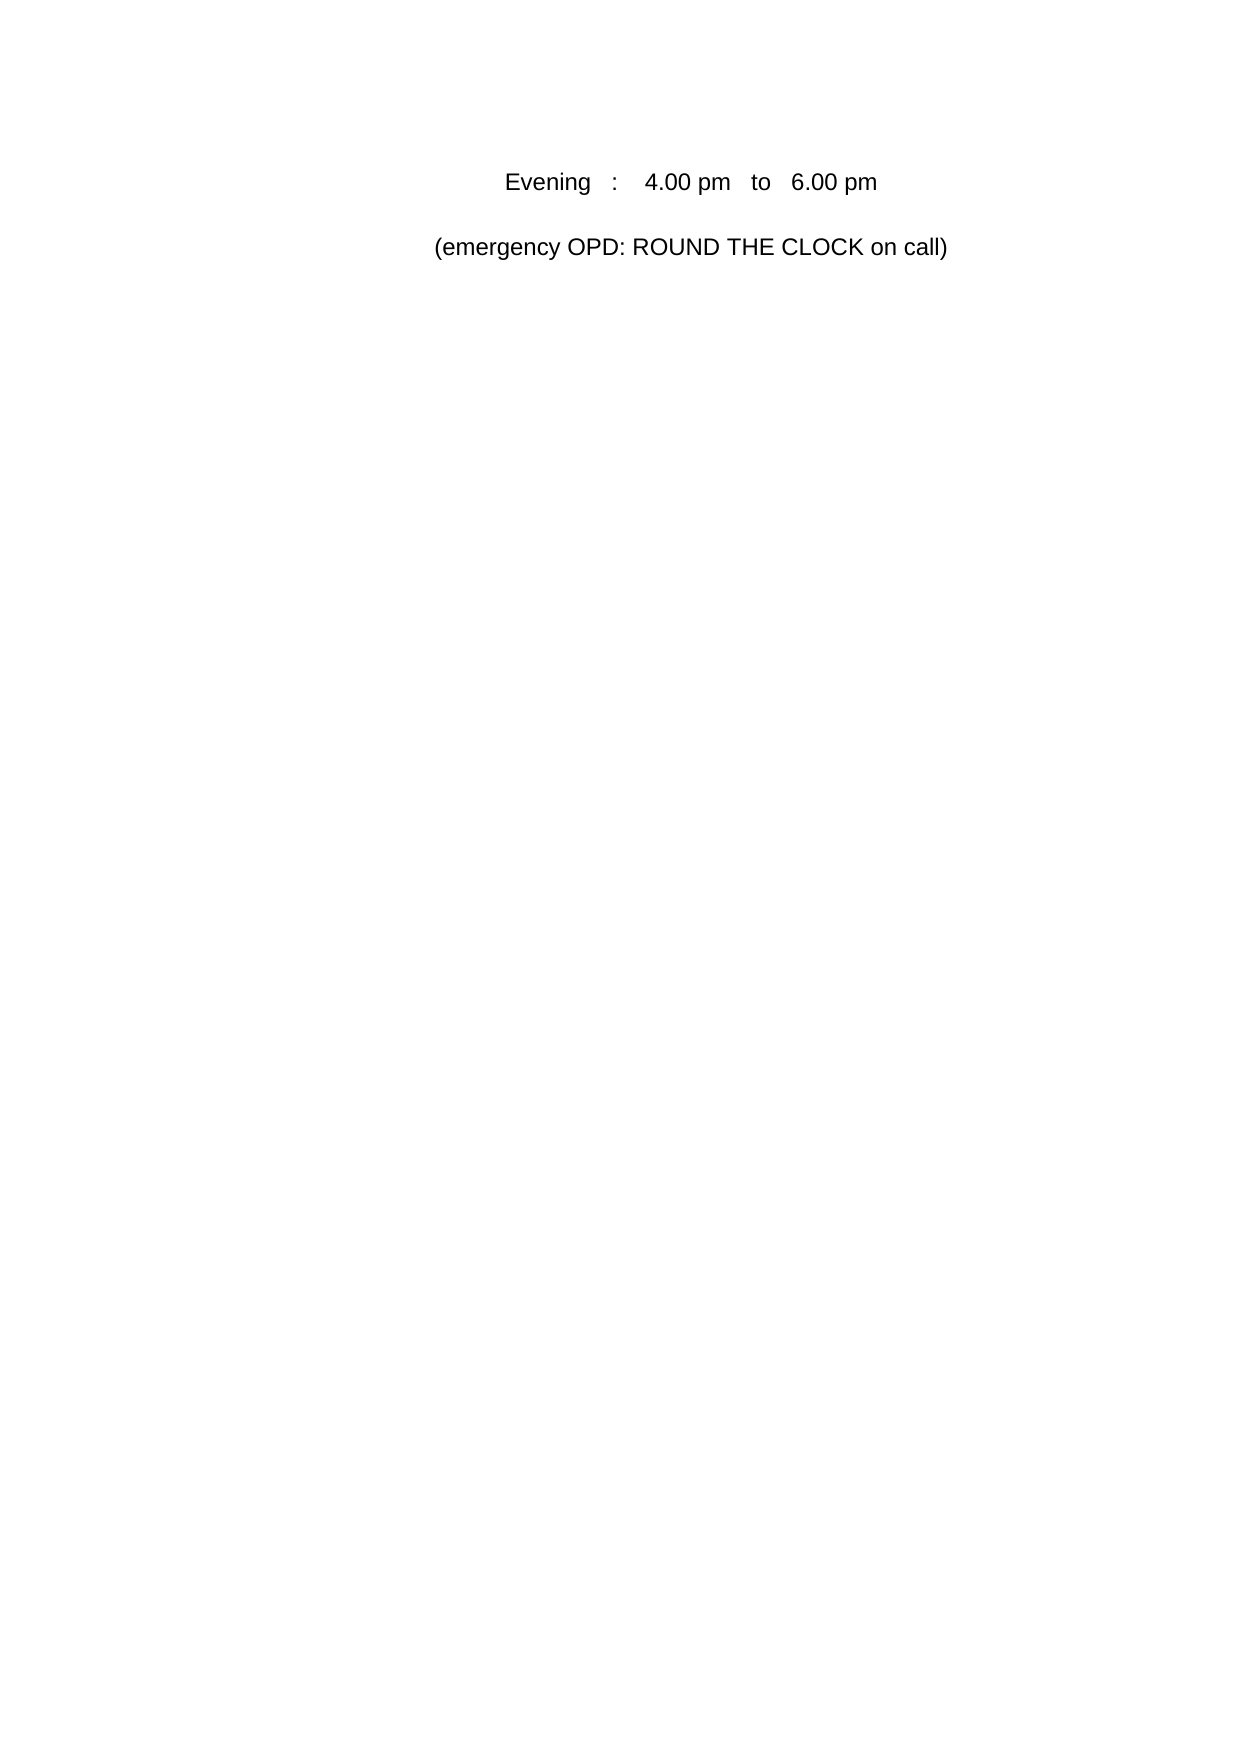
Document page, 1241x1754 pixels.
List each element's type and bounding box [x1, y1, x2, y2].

table_cell [150, 150, 1232, 304]
